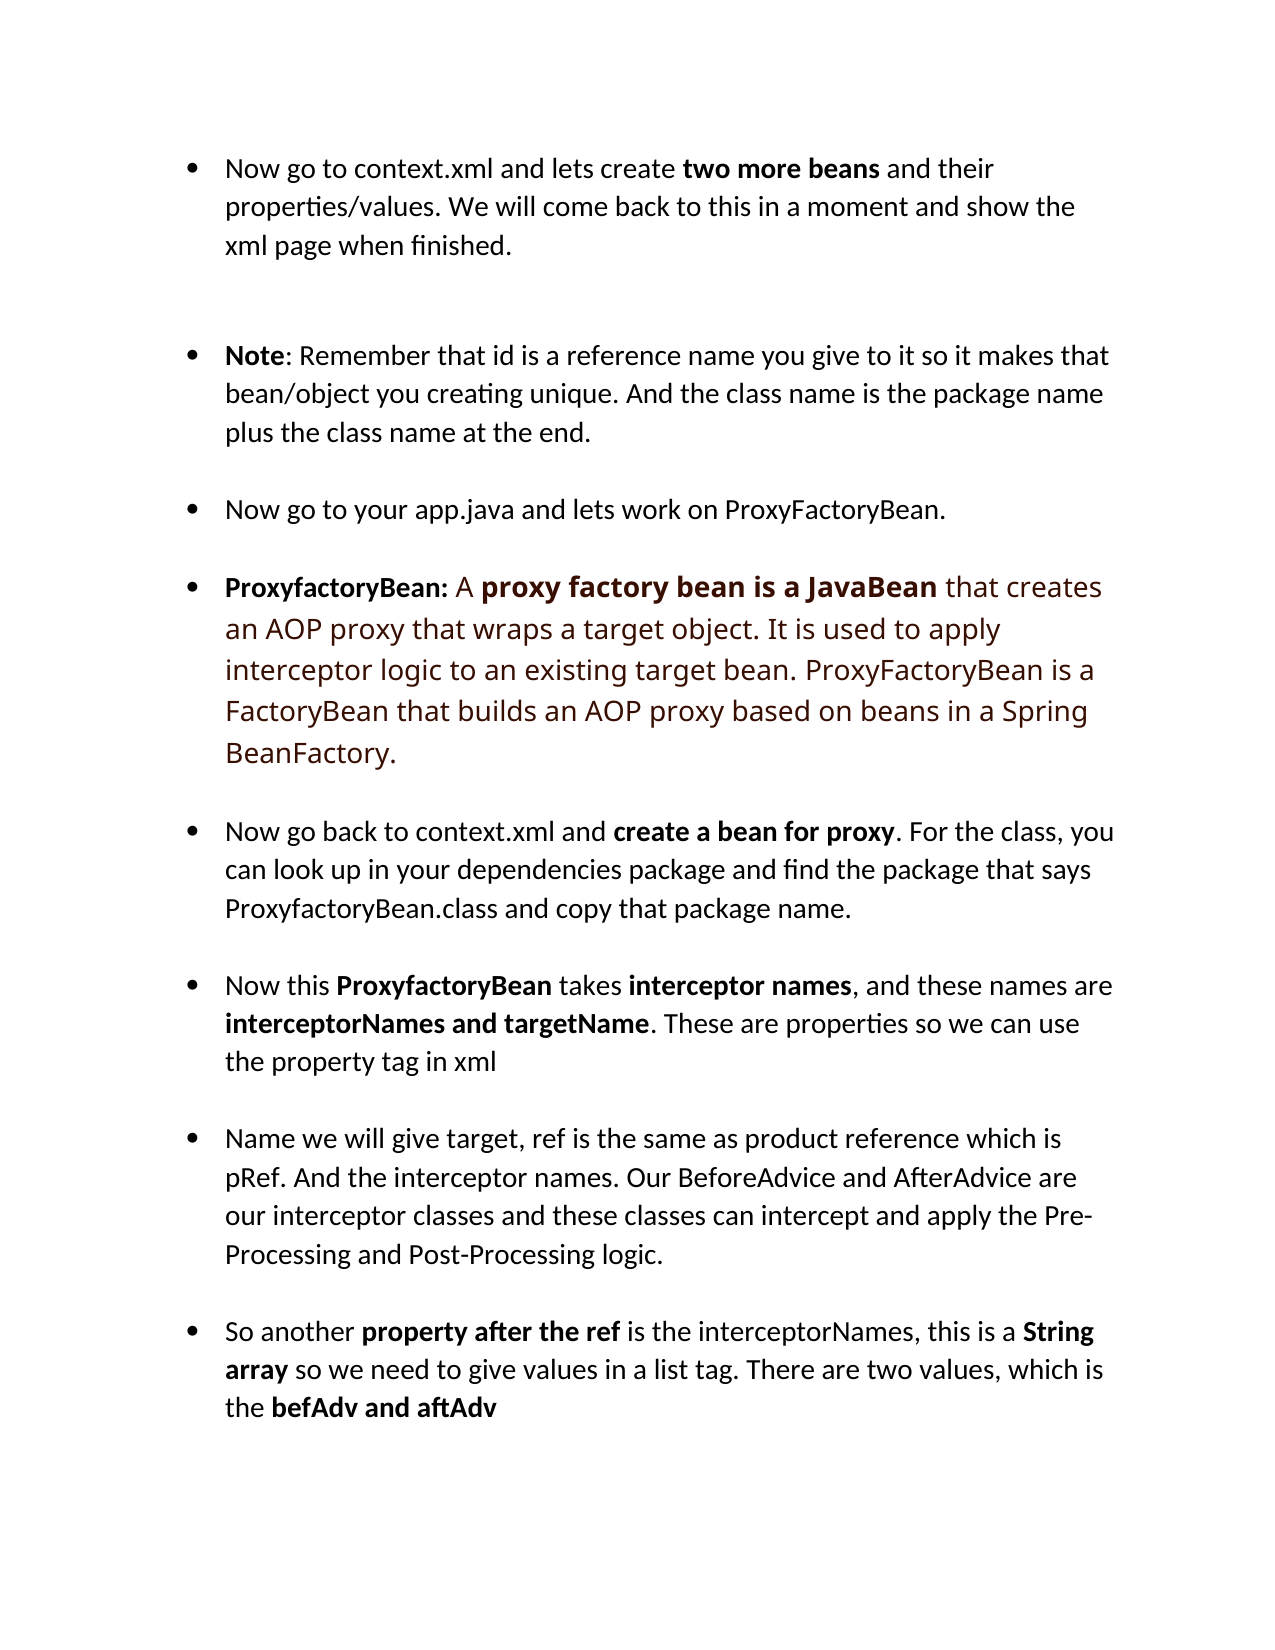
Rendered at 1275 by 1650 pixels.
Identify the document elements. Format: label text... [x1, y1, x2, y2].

list Now go back to context.xml and create a bean for proxy. For the class, you can look up in your dependencies package and find the package that says ProxyfactoryBean.class and copy that package name. [187, 813, 1125, 925]
list Name we will give target, ref is the same as product reference which is pRef. And the interceptor names. Our BeforeAdvice and AfterAdvice are our interceptor classes and these classes can intercept and apply the Pre-Processing and Post-Processing logic. [187, 1120, 1125, 1271]
list Now go to your app.java and lets work on ProxyFactoryBean. [187, 491, 1125, 526]
list Note: Remember that id is a reference name you give to it so it makes that bean/object you creating unique. And the class name is the package name plus the class name at the end. [187, 337, 1125, 449]
list ProxyfactoryBean: A proxy factory bean is a JavaBean that creates an AOP proxy that wraps a target object. It is used to apply interceptor logic to an existing target bean. ProxyFactoryBean is a FactoryBean that builds an AOP proxy based on beans in a Spring BeanFactory. [187, 568, 1125, 771]
list Now this ProxyfactoryBean takes interceptor names, and these names are interceptorNames and targetName. These are properties so we can use the property tag in xml [187, 967, 1125, 1079]
list So another property after the ref is the interceptorNames, this is a String array so we need to give values in a list tag. There are two values, which is the befAdv and aftAdv [187, 1313, 1125, 1425]
list Now go to context.xml and lets create two more beans and their properties/values. We will come back to this in a moment and show the xml page when finished. [187, 150, 1125, 262]
